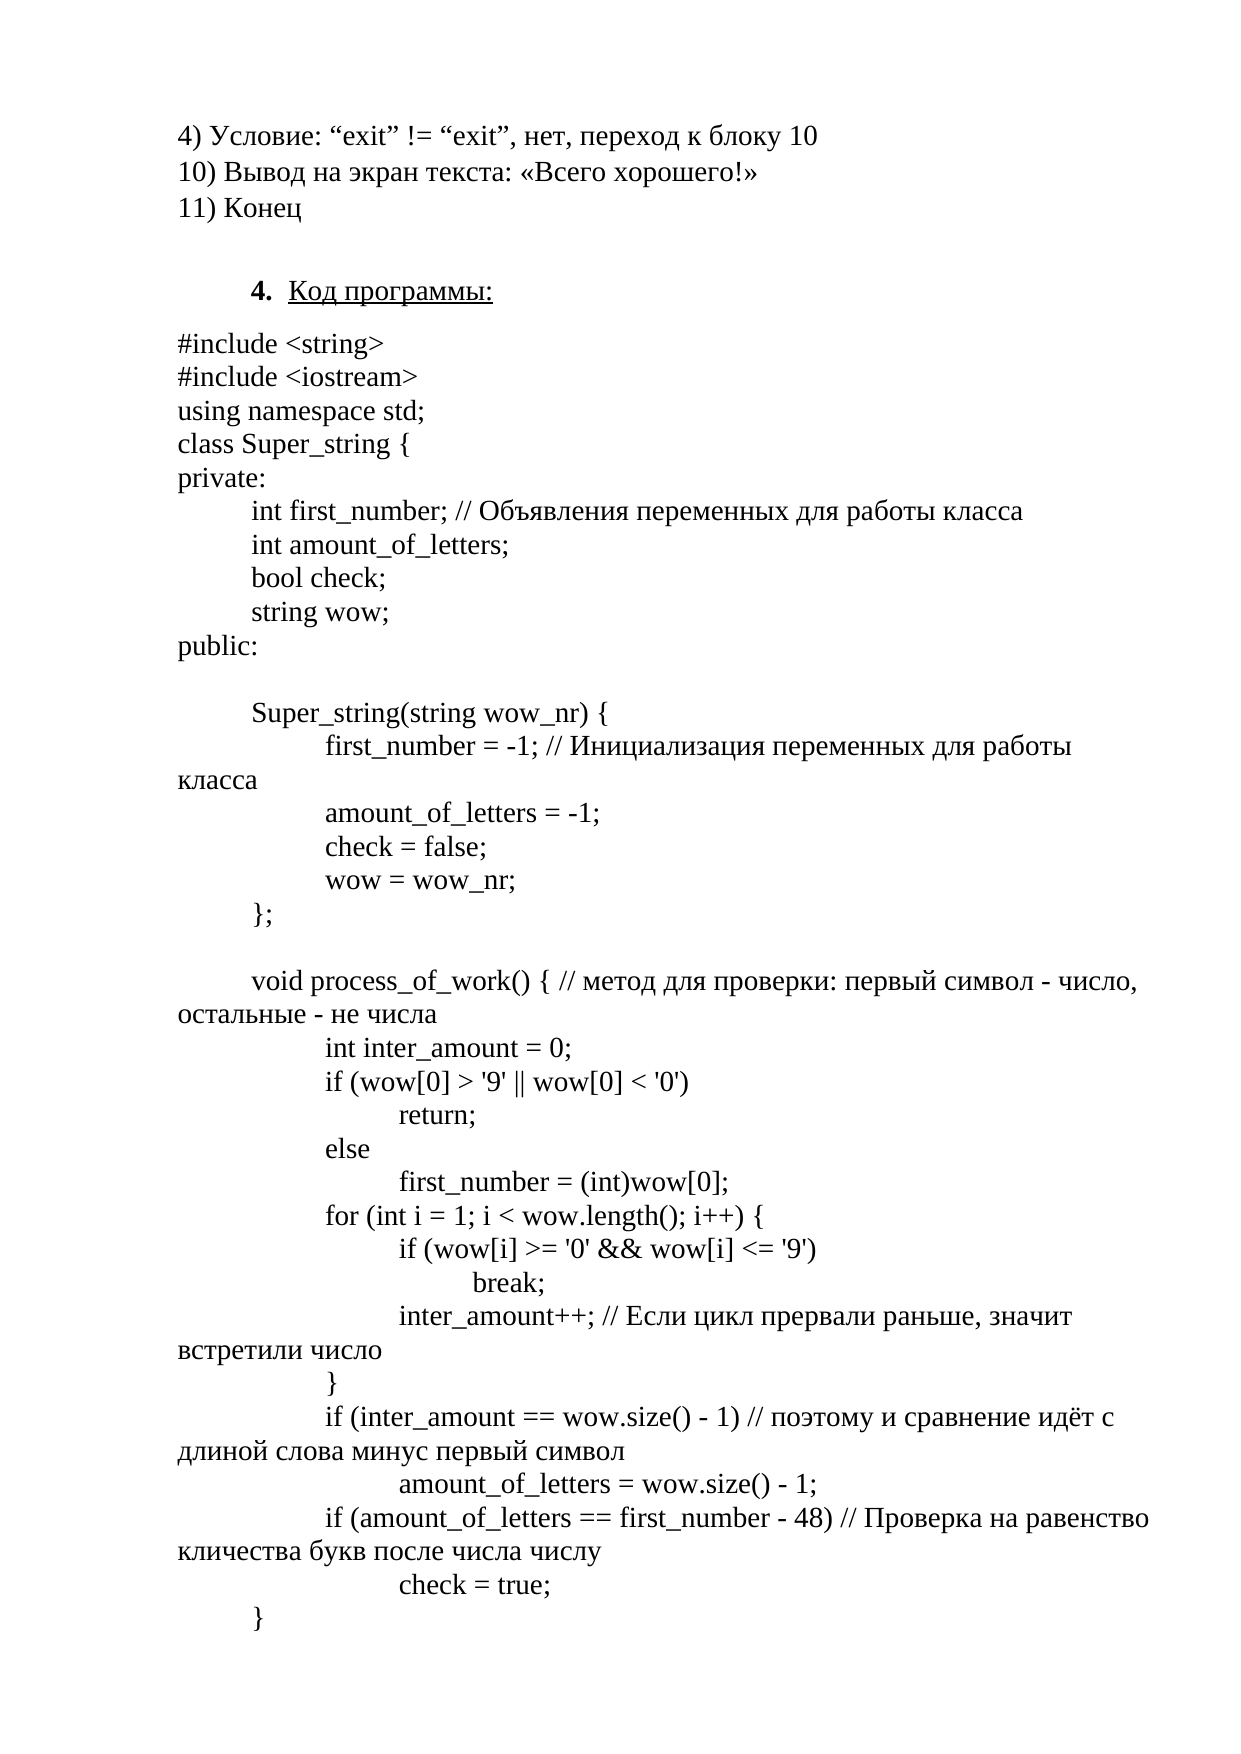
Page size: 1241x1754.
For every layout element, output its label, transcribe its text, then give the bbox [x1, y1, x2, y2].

text wow = wow_nr; [177, 862, 1152, 896]
text using namespace std; [177, 393, 1152, 426]
text } [177, 1600, 1152, 1634]
text amount_of_letters = wow.size() - 1; [177, 1466, 1152, 1500]
text public: [177, 628, 1152, 661]
text check = false; [177, 829, 1152, 862]
text first_number = (int)wow[0]; [177, 1164, 1152, 1198]
text bool check; [177, 561, 1152, 594]
text inter_amount++; // Если цикл прервали раньше, значит встретили число [177, 1298, 1152, 1366]
text class Super_string { [177, 426, 1152, 460]
text } [177, 1366, 1152, 1399]
text private: [177, 460, 1152, 493]
text return; [177, 1097, 1152, 1131]
text int first_number; // Объявления переменных для работы класса [177, 493, 1152, 527]
text if (inter_amount == wow.size() - 1) // поэтому и сравнение идёт с длиной слова минус первый символ [177, 1399, 1152, 1466]
text if (wow[i] >= '0' && wow[i] <= '9') [177, 1231, 1152, 1265]
text else [177, 1131, 1152, 1164]
text int amount_of_letters; [177, 527, 1152, 561]
text void process_of_work() { // метод для проверки: первый символ - число, остальные - не числа [177, 963, 1152, 1030]
text check = true; [177, 1567, 1152, 1600]
text amount_of_letters = -1; [177, 795, 1152, 829]
text break; [177, 1265, 1152, 1298]
text first_number = -1; // Инициализация переменных для работы класса [177, 728, 1152, 795]
text #include <string> [177, 326, 1152, 359]
text string wow; [177, 594, 1152, 628]
text Super_string(string wow_nr) { [177, 695, 1152, 728]
text #include <iostream> [177, 359, 1152, 393]
text if (wow[0] > '9' || wow[0] < '0') [177, 1064, 1152, 1097]
text for (int i = 1; i < wow.length(); i++) { [177, 1198, 1152, 1231]
list Код программы: [251, 273, 1152, 307]
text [177, 118, 1152, 254]
text int inter_amount = 0; [177, 1030, 1152, 1064]
text }; [177, 896, 1152, 929]
text if (amount_of_letters == first_number - 48) // Проверка на равенство кличества букв после числа числу [177, 1500, 1152, 1567]
